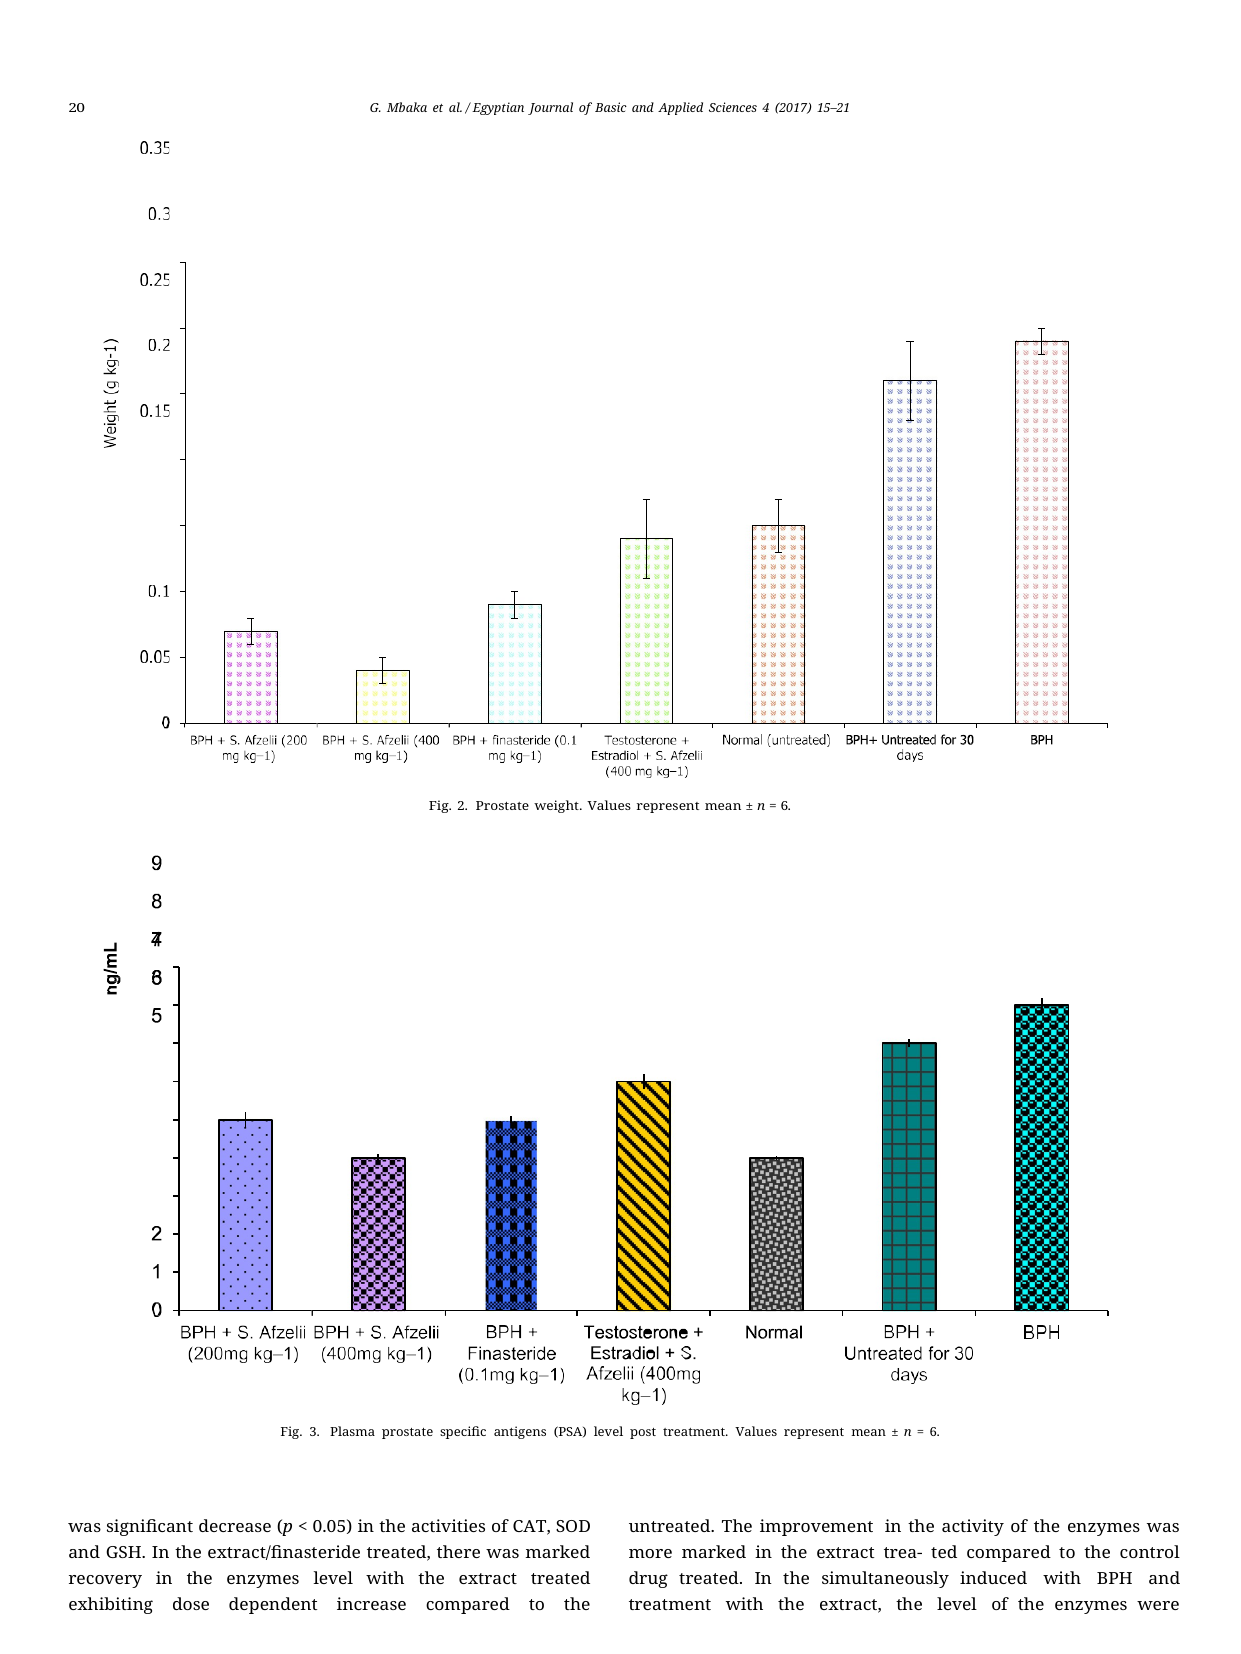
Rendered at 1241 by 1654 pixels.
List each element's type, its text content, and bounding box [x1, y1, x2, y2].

picture [184, 340, 1041, 778]
picture [1016, 342, 1068, 723]
picture [140, 650, 170, 663]
picture [140, 404, 170, 417]
picture [1016, 1006, 1068, 1310]
picture [140, 273, 170, 286]
picture [586, 1366, 700, 1405]
picture [753, 526, 804, 723]
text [68, 1515, 591, 1616]
picture [148, 339, 170, 351]
picture [148, 585, 169, 597]
text Fig. 3. Plasma prostate specific antigens (PSA) level post treatment. Values represent mean ± n = 6. [77, 1423, 1143, 1440]
picture [148, 207, 170, 220]
picture [1024, 1325, 1059, 1339]
picture [723, 734, 830, 747]
picture [140, 141, 170, 154]
picture [751, 1159, 802, 1310]
picture [178, 1005, 1014, 1363]
picture [897, 749, 923, 762]
picture [884, 381, 936, 723]
picture [618, 1082, 669, 1310]
picture [103, 339, 119, 448]
picture [845, 1325, 973, 1384]
text Fig. 2. Prostate weight. Values represent mean ± n = 6. [77, 797, 1143, 814]
picture [883, 1044, 935, 1310]
picture [459, 1325, 564, 1384]
